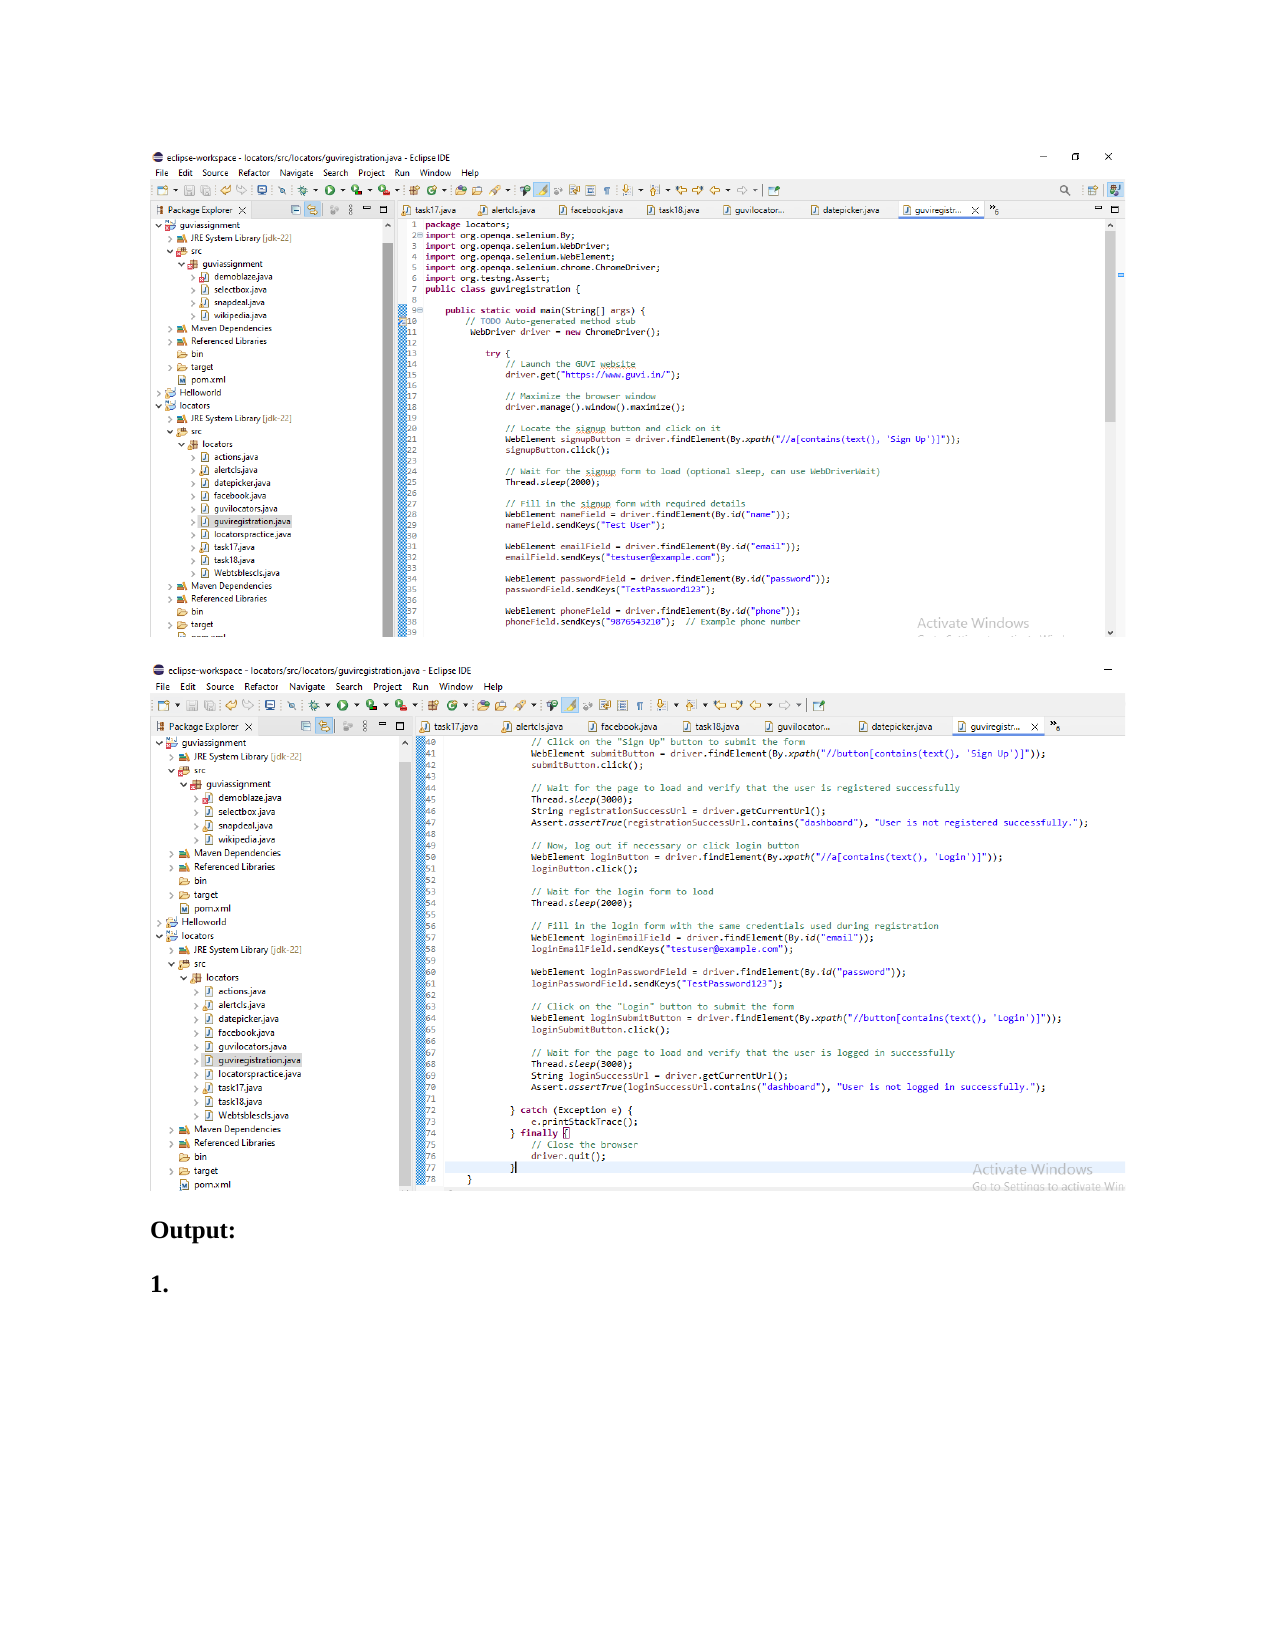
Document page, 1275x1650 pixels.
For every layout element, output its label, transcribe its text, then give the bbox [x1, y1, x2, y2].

picture [150, 150, 1125, 637]
picture [150, 661, 1125, 1191]
text 1. [150, 1269, 1125, 1298]
text Output: [150, 1216, 1125, 1244]
